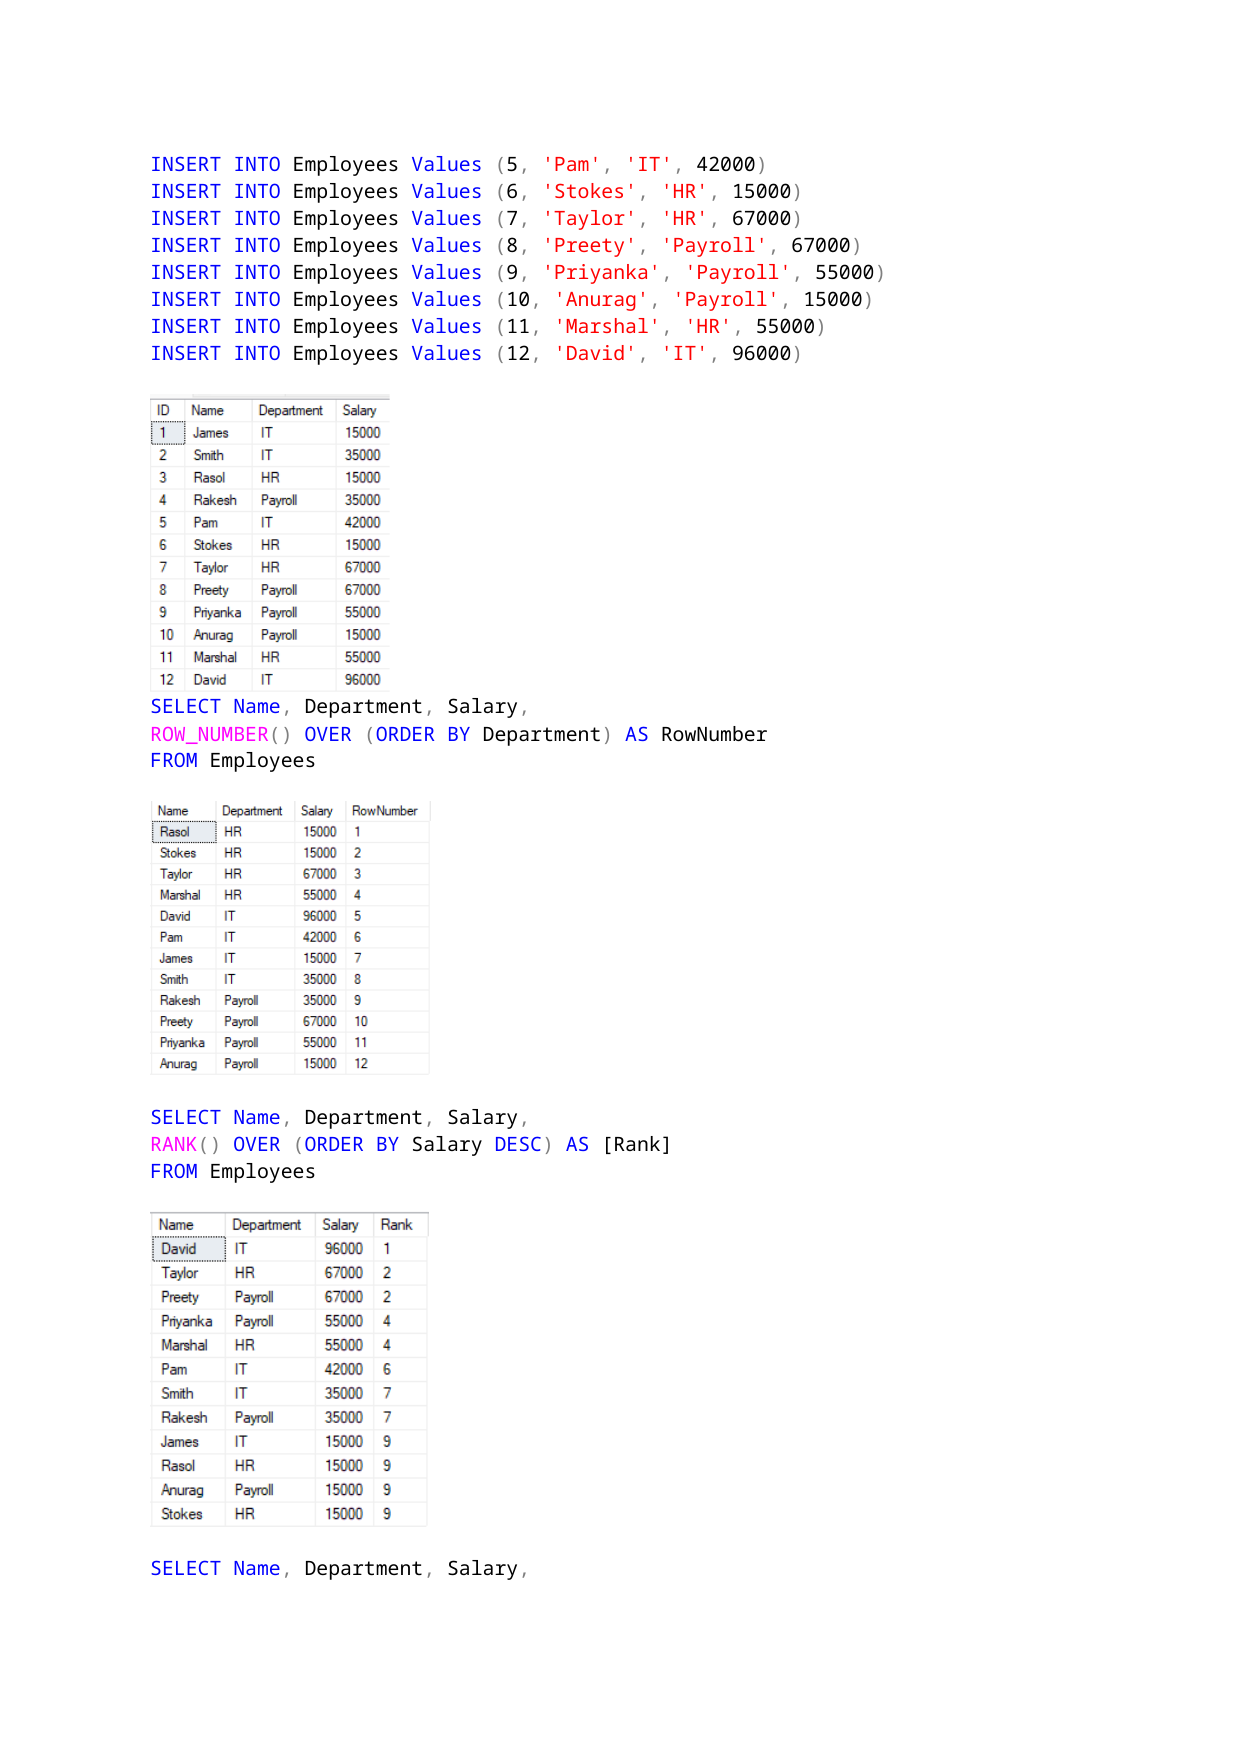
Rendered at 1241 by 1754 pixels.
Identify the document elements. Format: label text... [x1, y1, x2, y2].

text SELECT Name, Department, Salary, [150, 1555, 1090, 1582]
text INSERT INTO Employees Values (9, 'Priyanka', 'Payroll', 55000) [150, 258, 1090, 285]
picture [150, 801, 432, 1076]
text INSERT INTO Employees Values (11, 'Marshal', 'HR', 55000) [150, 312, 1090, 339]
text RANK() OVER (ORDER BY Salary DESC) AS [Rank] [150, 1130, 1090, 1157]
text INSERT INTO Employees Values (7, 'Taylor', 'HR', 67000) [150, 204, 1090, 231]
text INSERT INTO Employees Values (10, 'Anurag', 'Payroll', 15000) [150, 285, 1090, 312]
picture [150, 1211, 429, 1527]
picture [150, 394, 390, 693]
text INSERT INTO Employees Values (5, 'Pam', 'IT', 42000) [150, 150, 1090, 177]
text SELECT Name, Department, Salary, [150, 1103, 1090, 1130]
text FROM Employees [150, 747, 1090, 774]
text ROW_NUMBER() OVER (ORDER BY Department) AS RowNumber [150, 720, 1090, 747]
text INSERT INTO Employees Values (6, 'Stokes', 'HR', 15000) [150, 177, 1090, 204]
text INSERT INTO Employees Values (8, 'Preety', 'Payroll', 67000) [150, 231, 1090, 258]
text FROM Employees [150, 1157, 1090, 1184]
text INSERT INTO Employees Values (12, 'David', 'IT', 96000) [150, 339, 1090, 366]
text SELECT Name, Department, Salary, [150, 693, 1090, 720]
